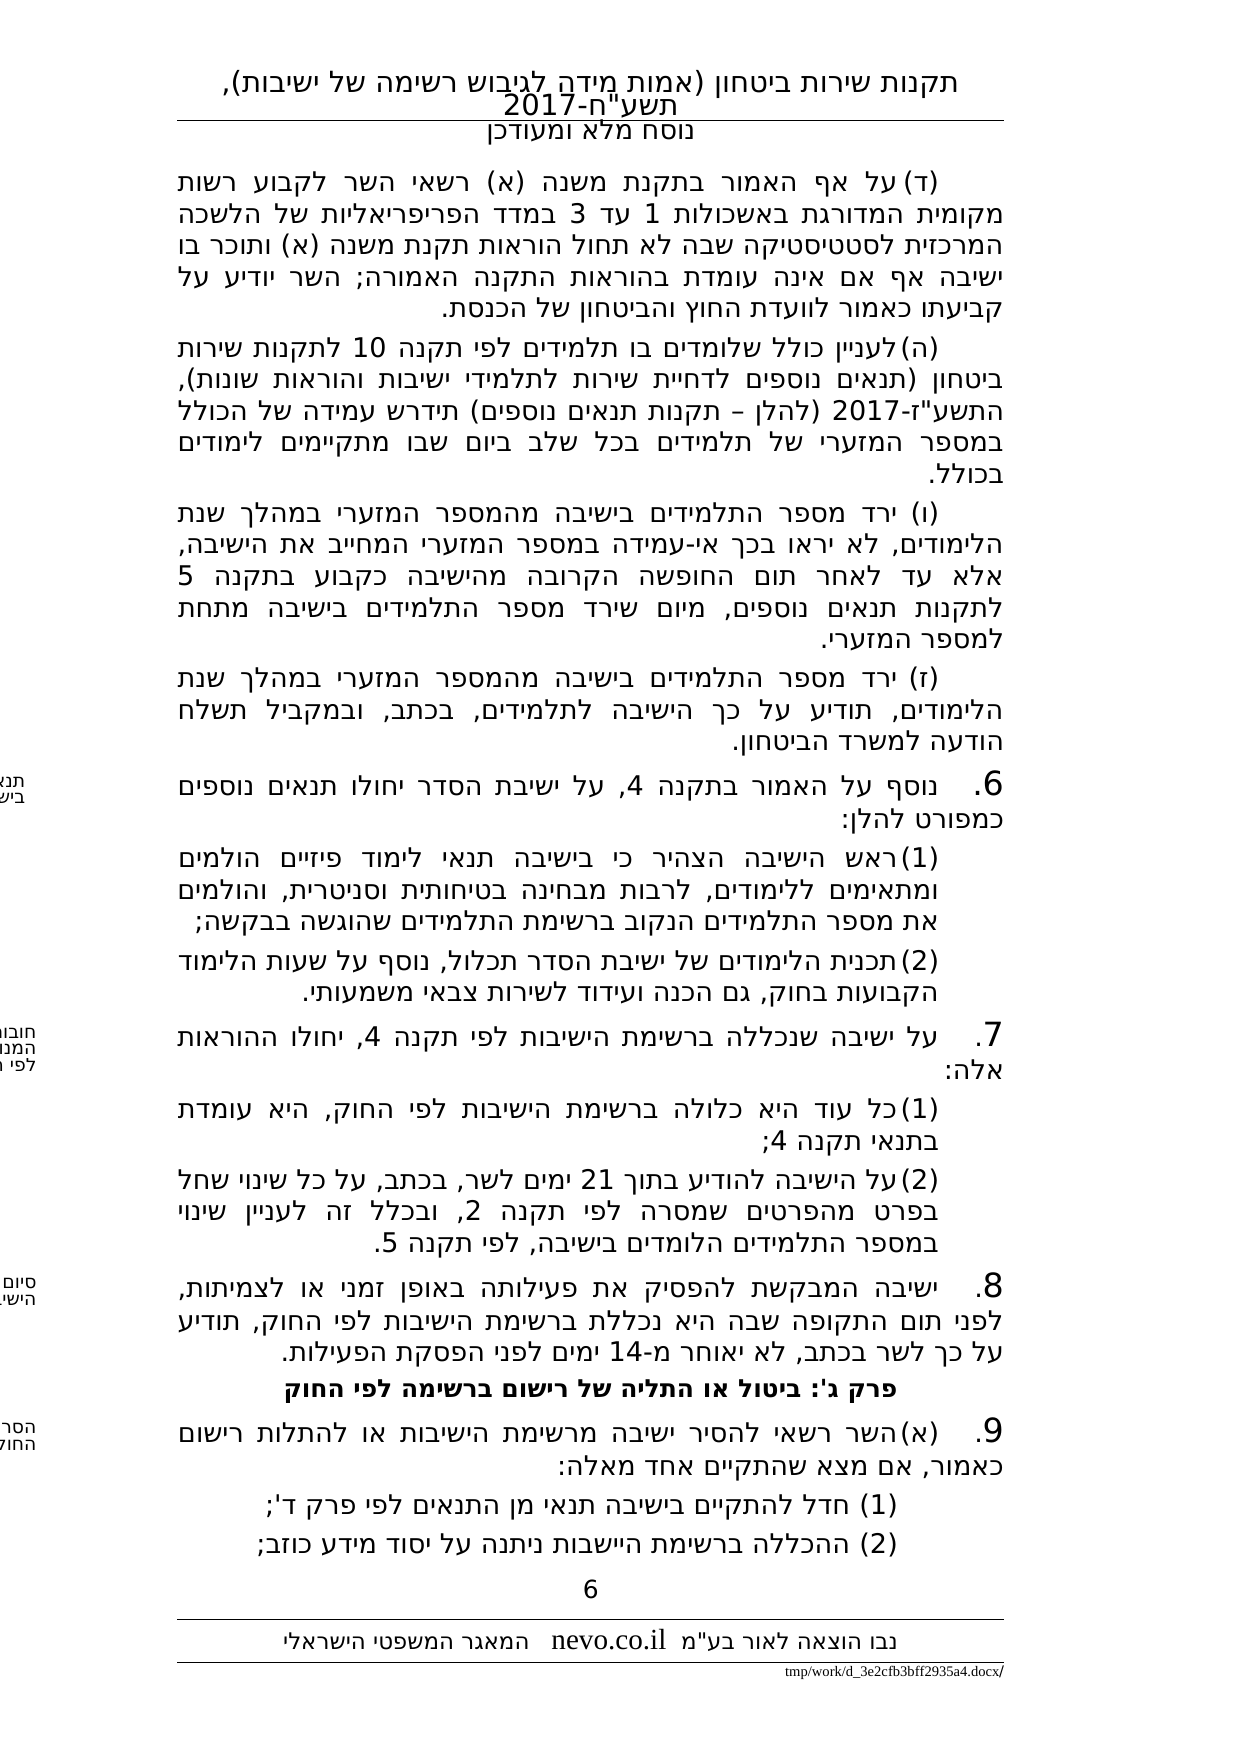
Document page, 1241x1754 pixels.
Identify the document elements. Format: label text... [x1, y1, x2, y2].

text 6. נוסף על האמור בתקנה 4, על ישיבת הסדר יחולו תנאים נוספים כמפורט להלן: [177, 765, 1004, 835]
text (ז) ירד מספר התלמידים בישיבה מהמספר המזערי במהלך שנת הלימודים, תודיע על כך הישיבה לתלמידים, בכתב, ובמקביל תשלח הודעה למשרד הביטחון. [177, 662, 1004, 757]
text 7. על ישיבה שנכללה ברשימת הישיבות לפי תקנה 4, יחולו ההוראות אלה: [177, 1015, 1004, 1086]
text (ד) על אף האמור בתקנת משנה (א) רשאי השר לקבוע רשות מקומית המדורגת באשכולות 1 עד 3 במדד הפריפריאליות של הלשכה המרכזית לסטטיסטיקה שבה לא תחול הוראות תקנת משנה (א) ותוכר בו ישיבה אף אם אינה עומדת בהוראות התקנה האמורה; השר יודיע על קביעתו כאמור לוועדת החוץ והביטחון של הכנסת. [177, 167, 1004, 324]
text (ה) לעניין כולל שלומדים בו תלמידים לפי תקנה 10 לתקנות שירות ביטחון (תנאים נוספים לדחיית שירות לתלמידי ישיבות והוראות שונות), התשע"ז-2017 (להלן – תקנות תנאים נוספים) תידרש עמידה של הכולל במספר המזערי של תלמידים בכל שלב ביום שבו מתקיימים לימודים בכולל. [177, 332, 1004, 490]
text (1) ראש הישיבה הצהיר כי בישיבה תנאי לימוד פיזיים הולמים ומתאימים ללימודים, לרבות מבחינה בטיחותית וסניטרית, והולמים את מספר התלמידים הנקוב ברשימת התלמידים שהוגשה בבקשה; [177, 843, 939, 937]
text (1) חדל להתקיים בישיבה תנאי מן התנאים לפי פרק ד'; [177, 1489, 898, 1521]
text (ו) ירד מספר התלמידים בישיבה מהמספר המזערי במהלך שנת הלימודים, לא יראו בכך אי-עמידה במספר המזערי המחייב את הישיבה, אלא עד לאחר תום החופשה הקרובה מהישיבה כקבוע בתקנה 5 לתקנות תנאים נוספים, מיום שירד מספר התלמידים בישיבה מתחת למספר המזערי. [177, 497, 1004, 655]
text (2) ההכללה ברשימת היישבות ניתנה על יסוד מידע כוזב; [177, 1528, 898, 1559]
text (2) על הישיבה להודיע בתוך 21 ימים לשר, בכתב, על כל שינוי שחל בפרט מהפרטים שמסרה לפי תקנה 2, ובכלל זה לעניין שינוי במספר התלמידים הלומדים בישיבה, לפי תקנה 5. [177, 1164, 939, 1259]
text 9. (א) השר רשאי להסיר ישיבה מרשימת הישיבות או להתלות רישום כאמור, אם מצא שהתקיים אחד מאלה: [177, 1411, 1004, 1481]
text (1) כל עוד היא כלולה ברשימת הישיבות לפי החוק, היא עומדת בתנאי תקנה 4; [177, 1093, 939, 1156]
text (2) תכנית הלימודים של ישיבת הסדר תכלול, נוסף על שעות הלימוד הקבועות בחוק, גם הכנה ועידוד לשירות צבאי משמעותי. [177, 945, 939, 1008]
text פרק ג': ביטול או התליה של רישום ברשימה לפי החוק [177, 1374, 1004, 1403]
text 8. ישיבה המבקשת להפסיק את פעילותה באופן זמני או לצמיתות, לפני תום התקופה שבה היא נכללת ברשימת הישיבות לפי החוק, תודיע על כך לשר בכתב, לא יאוחר מ-14 ימים לפני הפסקת הפעילות. [177, 1266, 1004, 1368]
